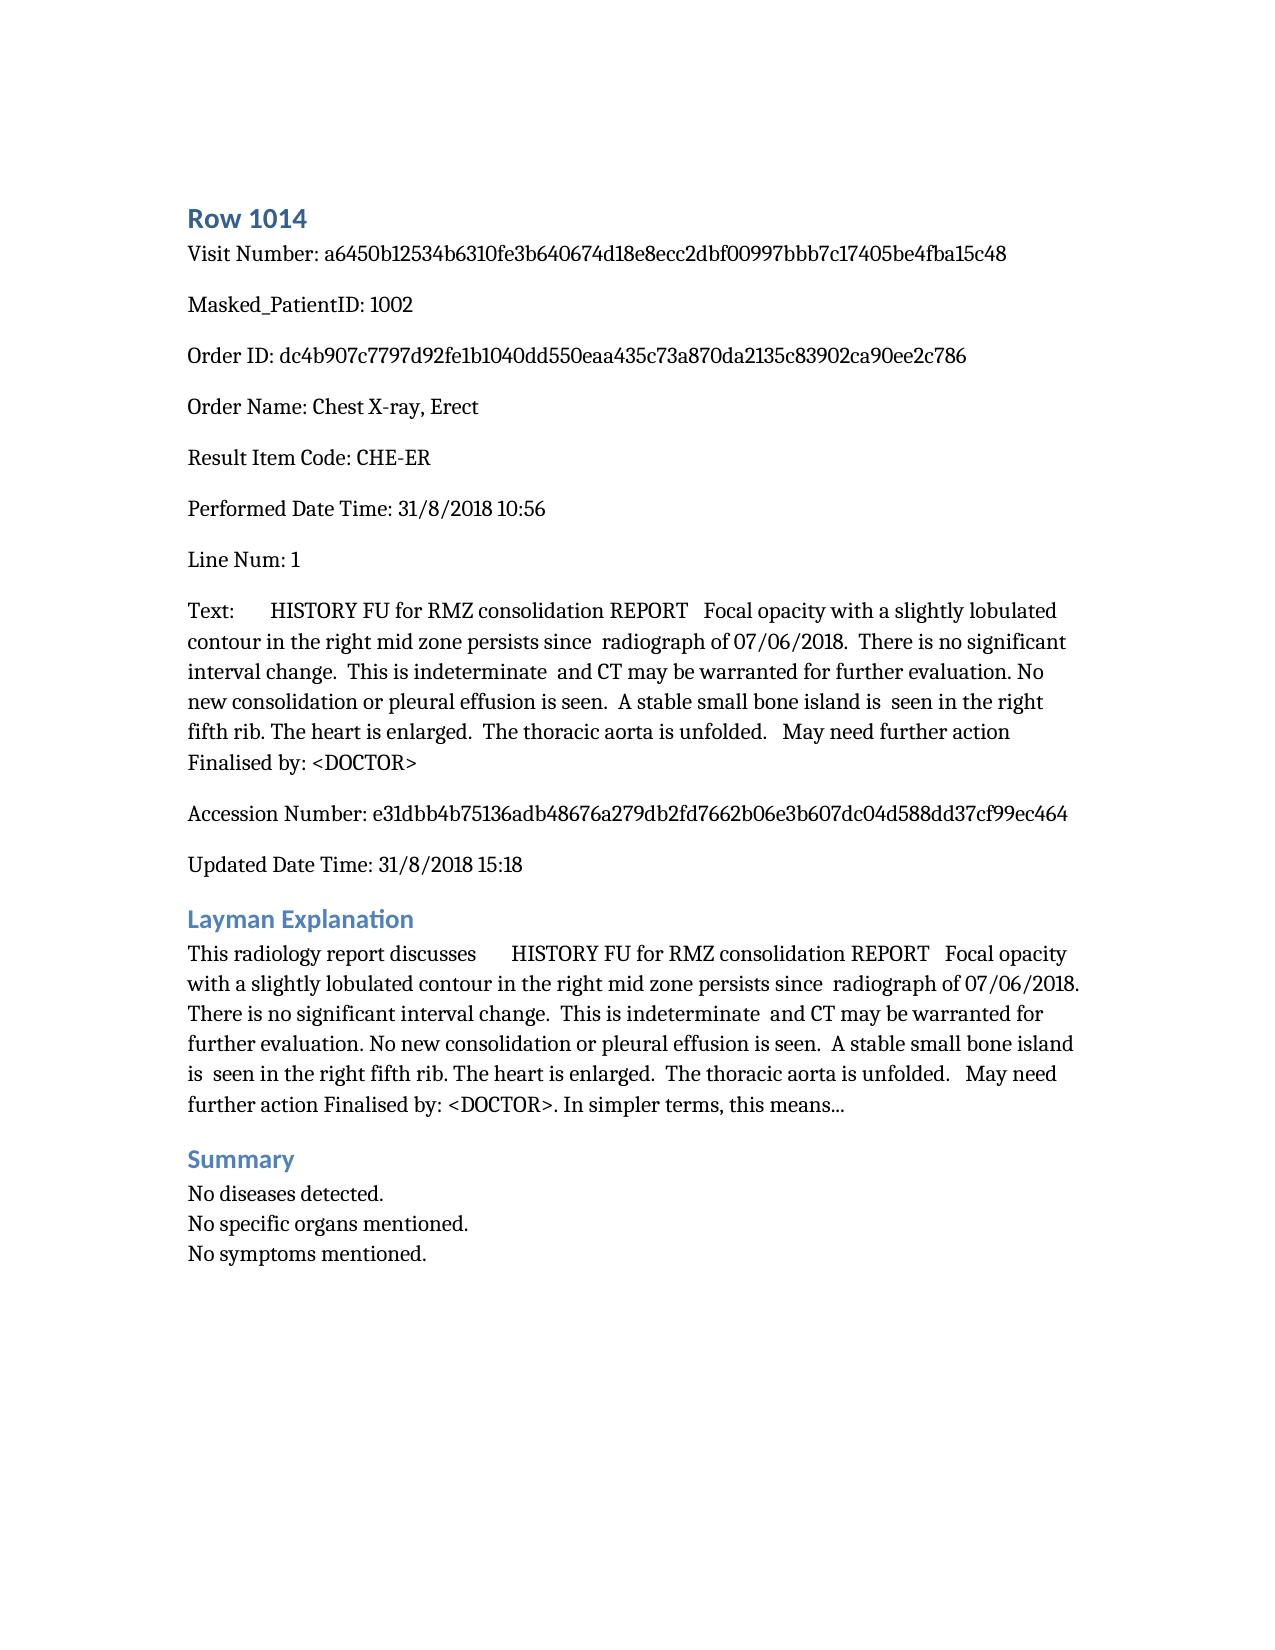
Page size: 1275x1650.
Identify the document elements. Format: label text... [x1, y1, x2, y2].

text Visit Number: a6450b12534b6310fe3b640674d18e8ecc2dbf00997bbb7c17405be4fba15c48 [187, 241, 1087, 267]
text Result Item Code: CHE-ER [187, 445, 1087, 471]
text Order ID: dc4b907c7797d92fe1b1040dd550eaa435c73a870da2135c83902ca90ee2c786 [187, 343, 1087, 369]
text Order Name: Chest X-ray, Erect [187, 394, 1087, 420]
subtitle Layman Explanation [187, 902, 1087, 935]
text No diseases detected. No specific organs mentioned. No symptoms mentioned. [187, 1180, 1087, 1267]
text Updated Date Time: 31/8/2018 15:18 [187, 851, 1087, 878]
text Masked_PatientID: 1002 [187, 292, 1087, 318]
subtitle Row 1014 [187, 200, 1087, 236]
text Text: HISTORY FU for RMZ consolidation REPORT Focal opacity with a slightly lobulated contour in the right mid zone persists since radiograph of 07/06/2018. There is no significant interval change. This is indeterminate and CT may be warranted for further evaluation. No new consolidation or pleural effusion is seen. A stable small bone island is seen in the right fifth rib. The heart is enlarged. The thoracic aorta is unfolded. May need further action Finalised by: <DOCTOR> [187, 598, 1087, 776]
text This radiology report discusses HISTORY FU for RMZ consolidation REPORT Focal opacity with a slightly lobulated contour in the right mid zone persists since radiograph of 07/06/2018. There is no significant interval change. This is indeterminate and CT may be warranted for further evaluation. No new consolidation or pleural effusion is seen. A stable small bone island is seen in the right fifth rib. The heart is enlarged. The thoracic aorta is unfolded. May need further action Finalised by: <DOCTOR>. In simpler terms, this means... [187, 940, 1087, 1118]
text Line Num: 1 [187, 547, 1087, 573]
text Performed Date Time: 31/8/2018 10:56 [187, 496, 1087, 522]
subtitle Summary [187, 1142, 1087, 1175]
text Accession Number: e31dbb4b75136adb48676a279db2fd7662b06e3b607dc04d588dd37cf99ec464 [187, 800, 1087, 827]
